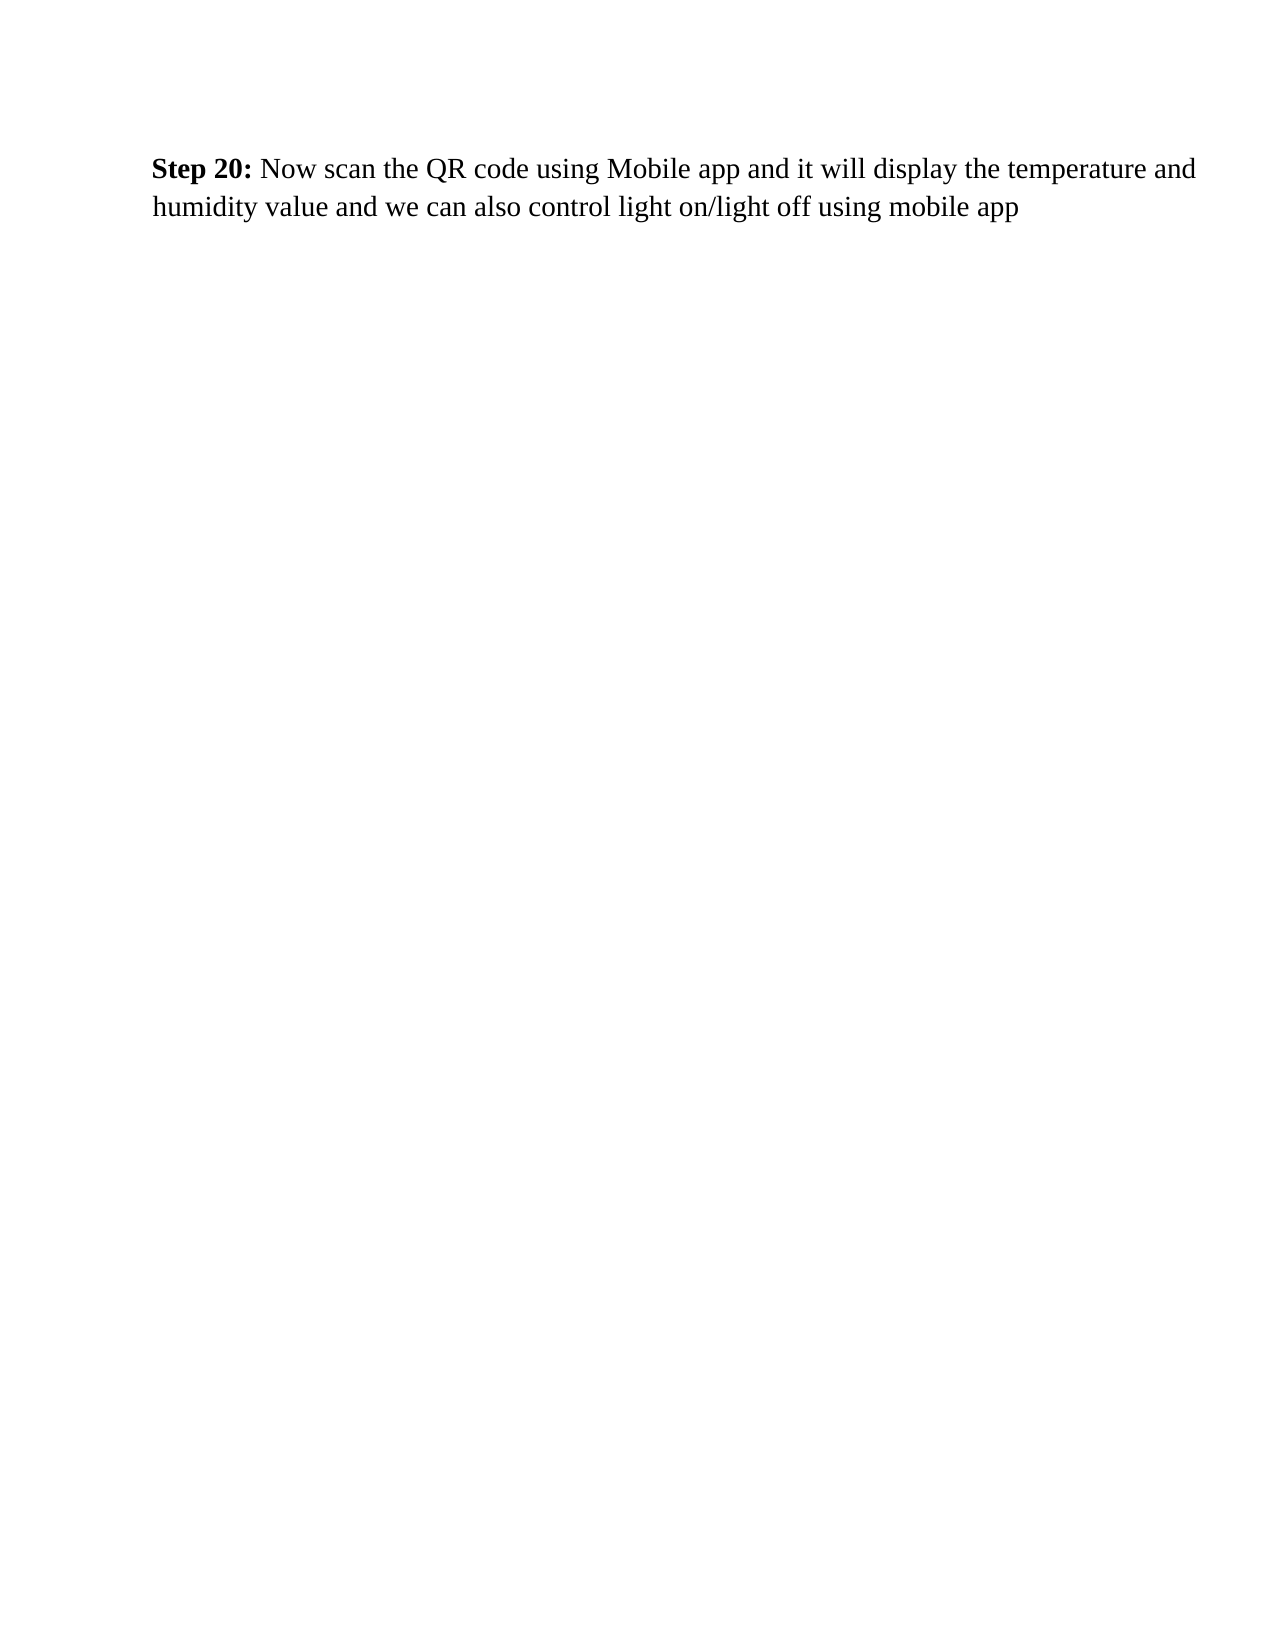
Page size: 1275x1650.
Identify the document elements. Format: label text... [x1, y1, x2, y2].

text Step 20: Now scan the QR code using Mobile app and it will display the temperature and humidity value and we can also control light on/light off using mobile app [151, 151, 1199, 222]
